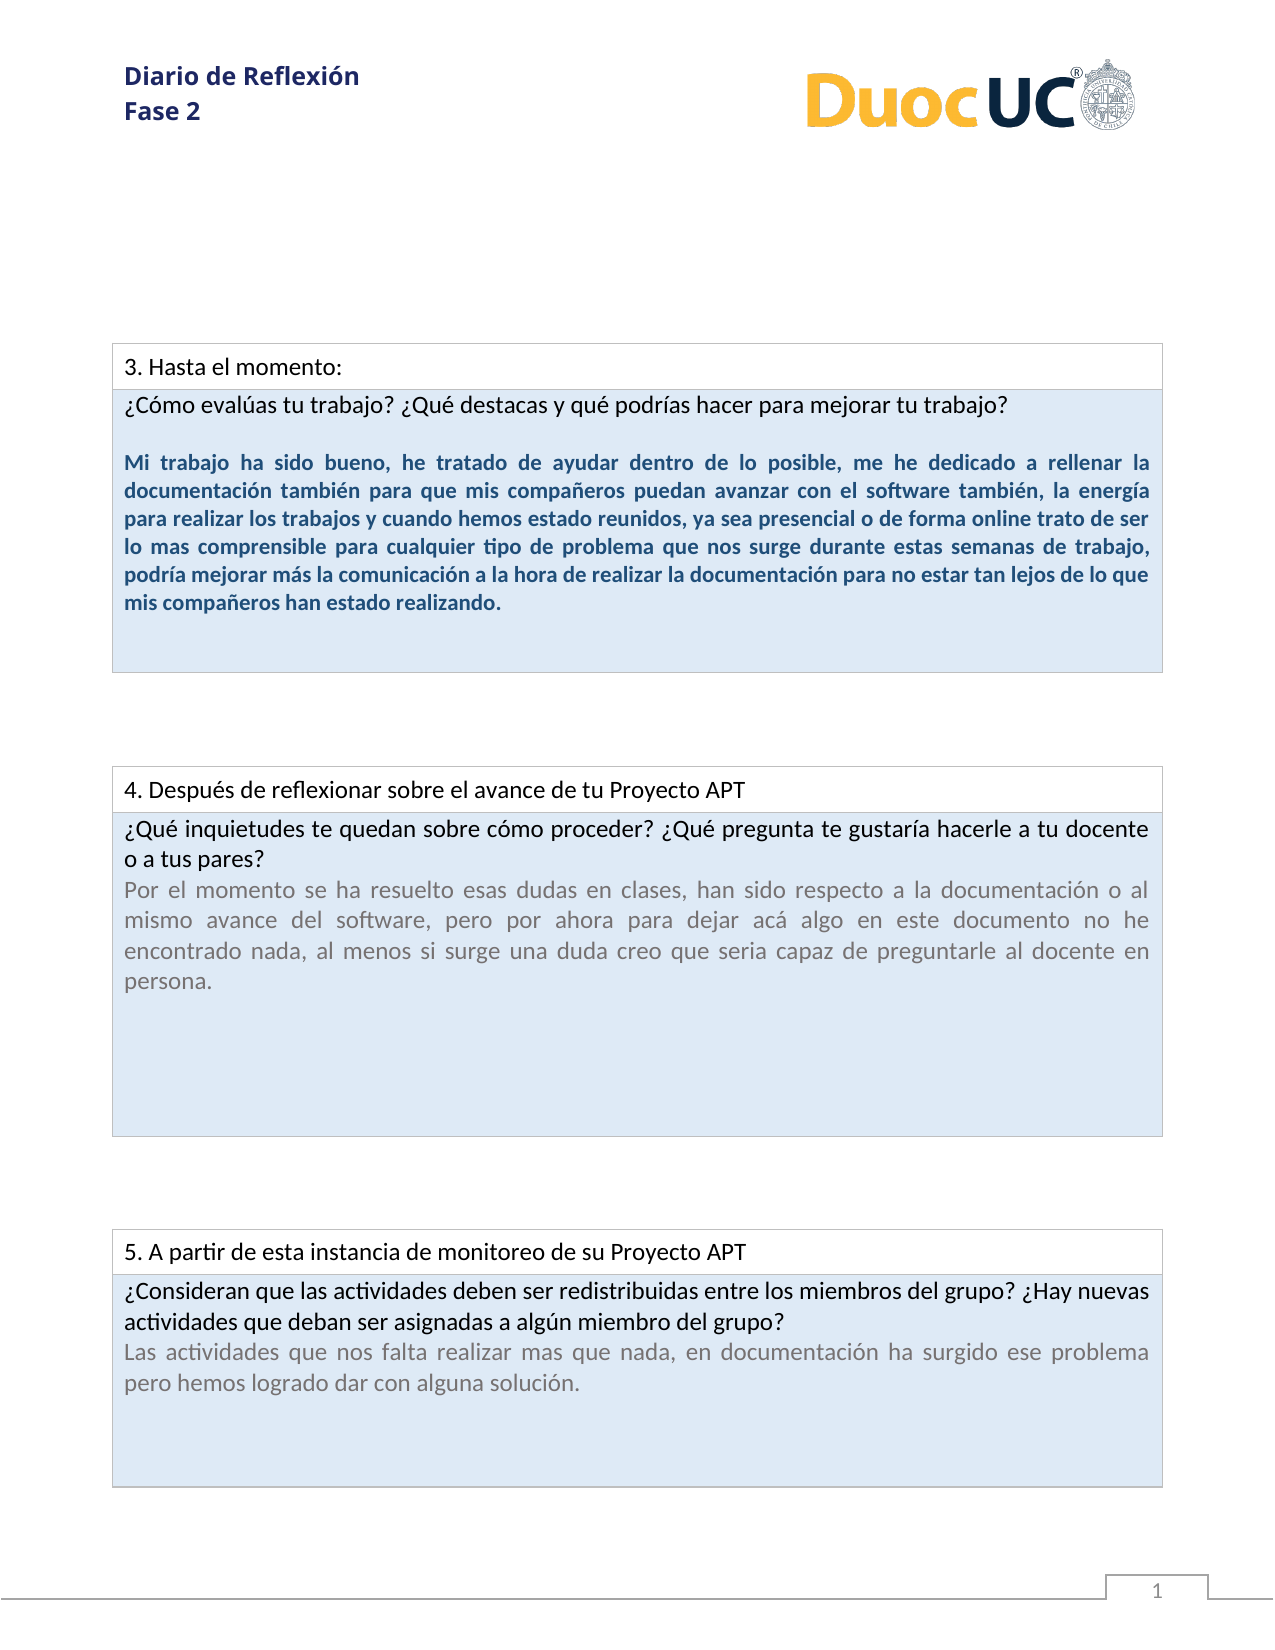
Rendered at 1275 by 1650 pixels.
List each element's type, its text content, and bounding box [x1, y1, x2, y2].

table_header 4. Después de reflexionar sobre el avance de tu Proyecto APT [113, 767, 1162, 812]
table_header 5. A partir de esta instancia de monitoreo de su Proyecto APT [113, 1230, 1162, 1274]
table_cell ¿Consideran que las actividades deben ser redistribuidas entre los miembros del grupo? ¿Hay nuevas actividades que deban ser asignadas a algún miembro del grupo? Las actividades que nos falta realizar mas que nada, en documentación ha surgido ese problema pero hemos logrado dar con alguna solución. [113, 1275, 1162, 1486]
table_header 3. Hasta el momento: [113, 344, 1162, 388]
table_cell ¿Qué inquietudes te quedan sobre cómo proceder? ¿Qué pregunta te gustaría hacerle a tu docente o a tus pares? Por el momento se ha resuelto esas dudas en clases, han sido respecto a la documentación o al mismo avance del software, pero por ahora para dejar acá algo en este documento no he encontrado nada, al menos si surge una duda creo que seria capaz de preguntarle al docente en persona. [113, 813, 1162, 1136]
table_cell ¿Cómo evalúas tu trabajo? ¿Qué destacas y qué podrías hacer para mejorar tu trabajo? Mi trabajo ha sido bueno, he tratado de ayudar dentro de lo posible, me he dedicado a rellenar la documentación también para que mis compañeros puedan avanzar con el software también, la energía para realizar los trabajos y cuando hemos estado reunidos, ya sea presencial o de forma online trato de ser lo mas comprensible para cualquier tipo de problema que nos surge durante estas semanas de trabajo, podría mejorar más la comunicación a la hora de realizar la documentación para no estar tan lejos de lo que mis compañeros han estado realizando. [113, 390, 1162, 672]
picture [807, 59, 1135, 130]
